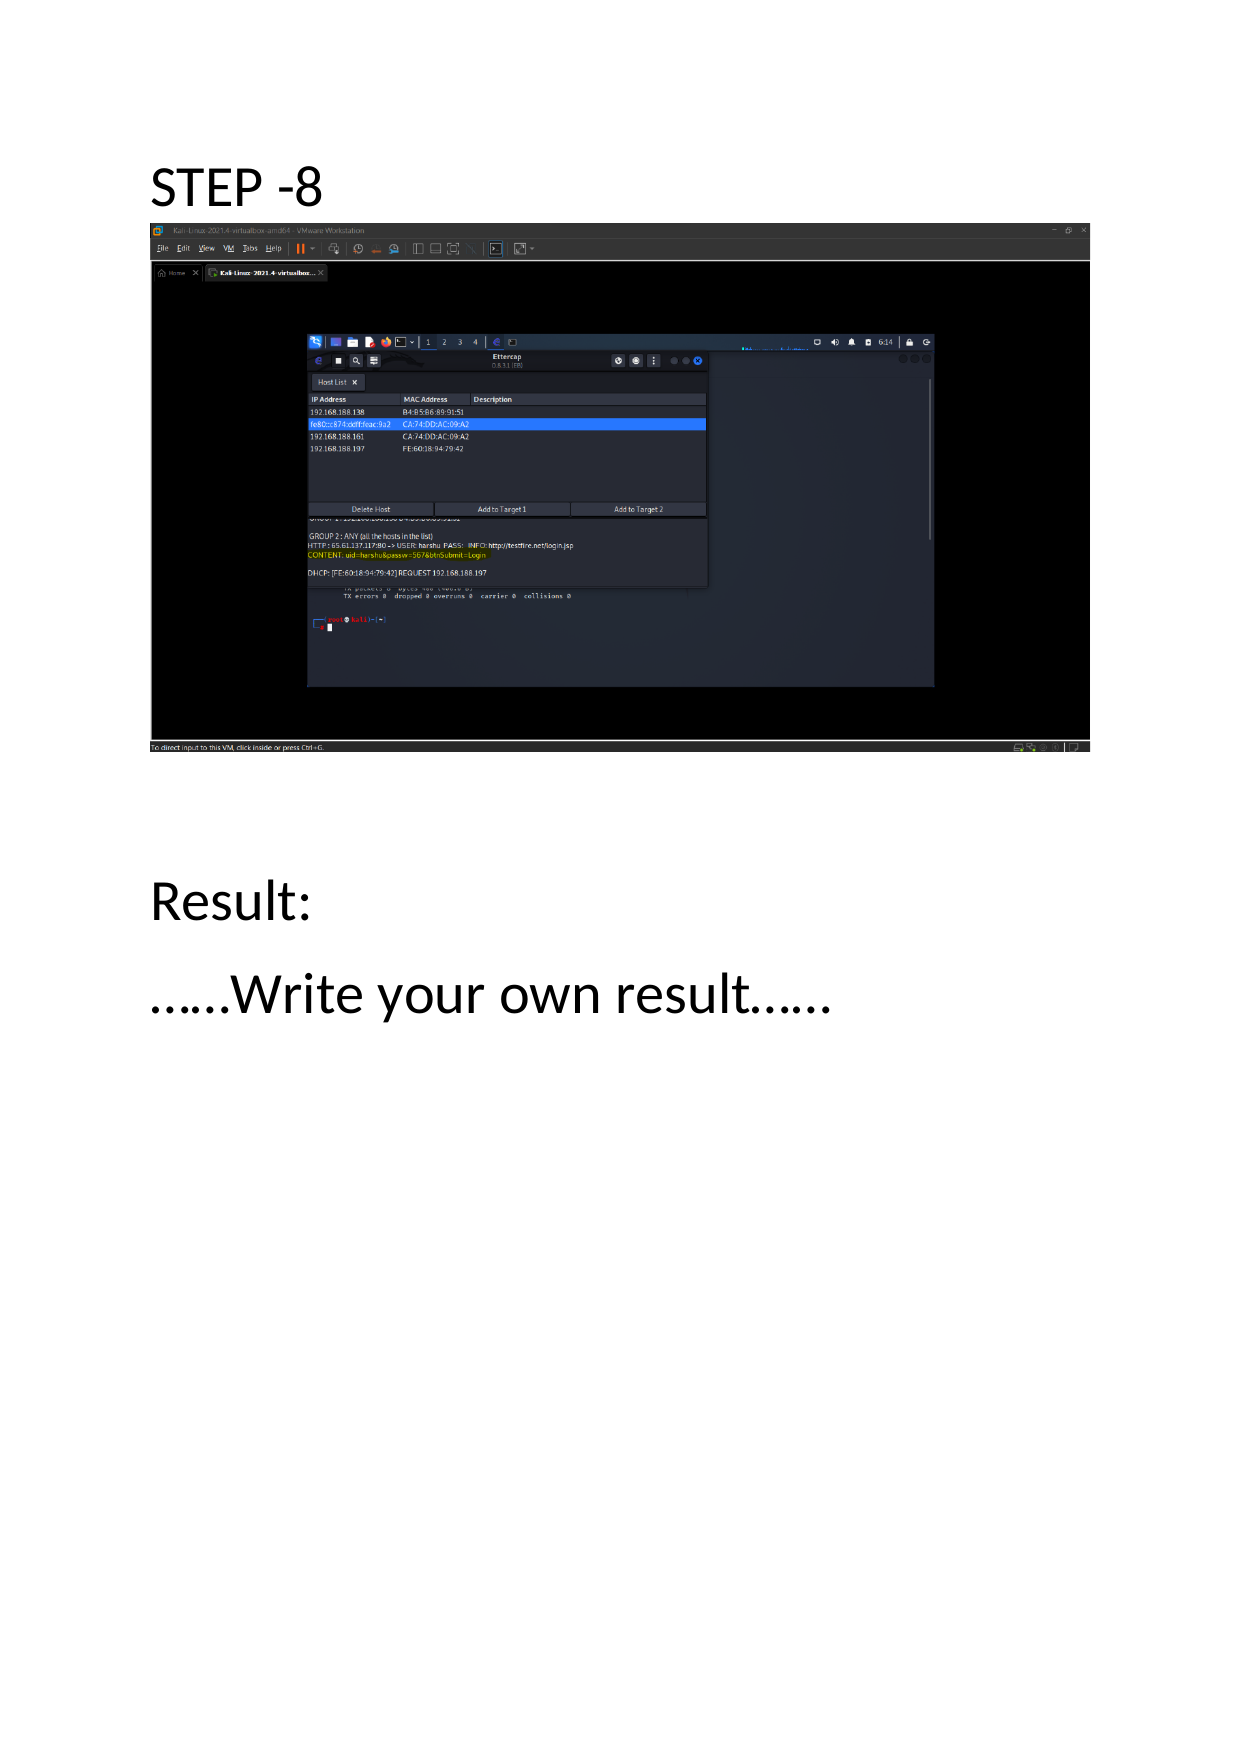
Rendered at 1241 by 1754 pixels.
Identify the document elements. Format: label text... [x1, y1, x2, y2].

text STEP -8 [150, 150, 1090, 223]
picture [150, 223, 1091, 752]
text ……Write your own result…… [150, 957, 1090, 1028]
text Result: [150, 864, 1090, 935]
